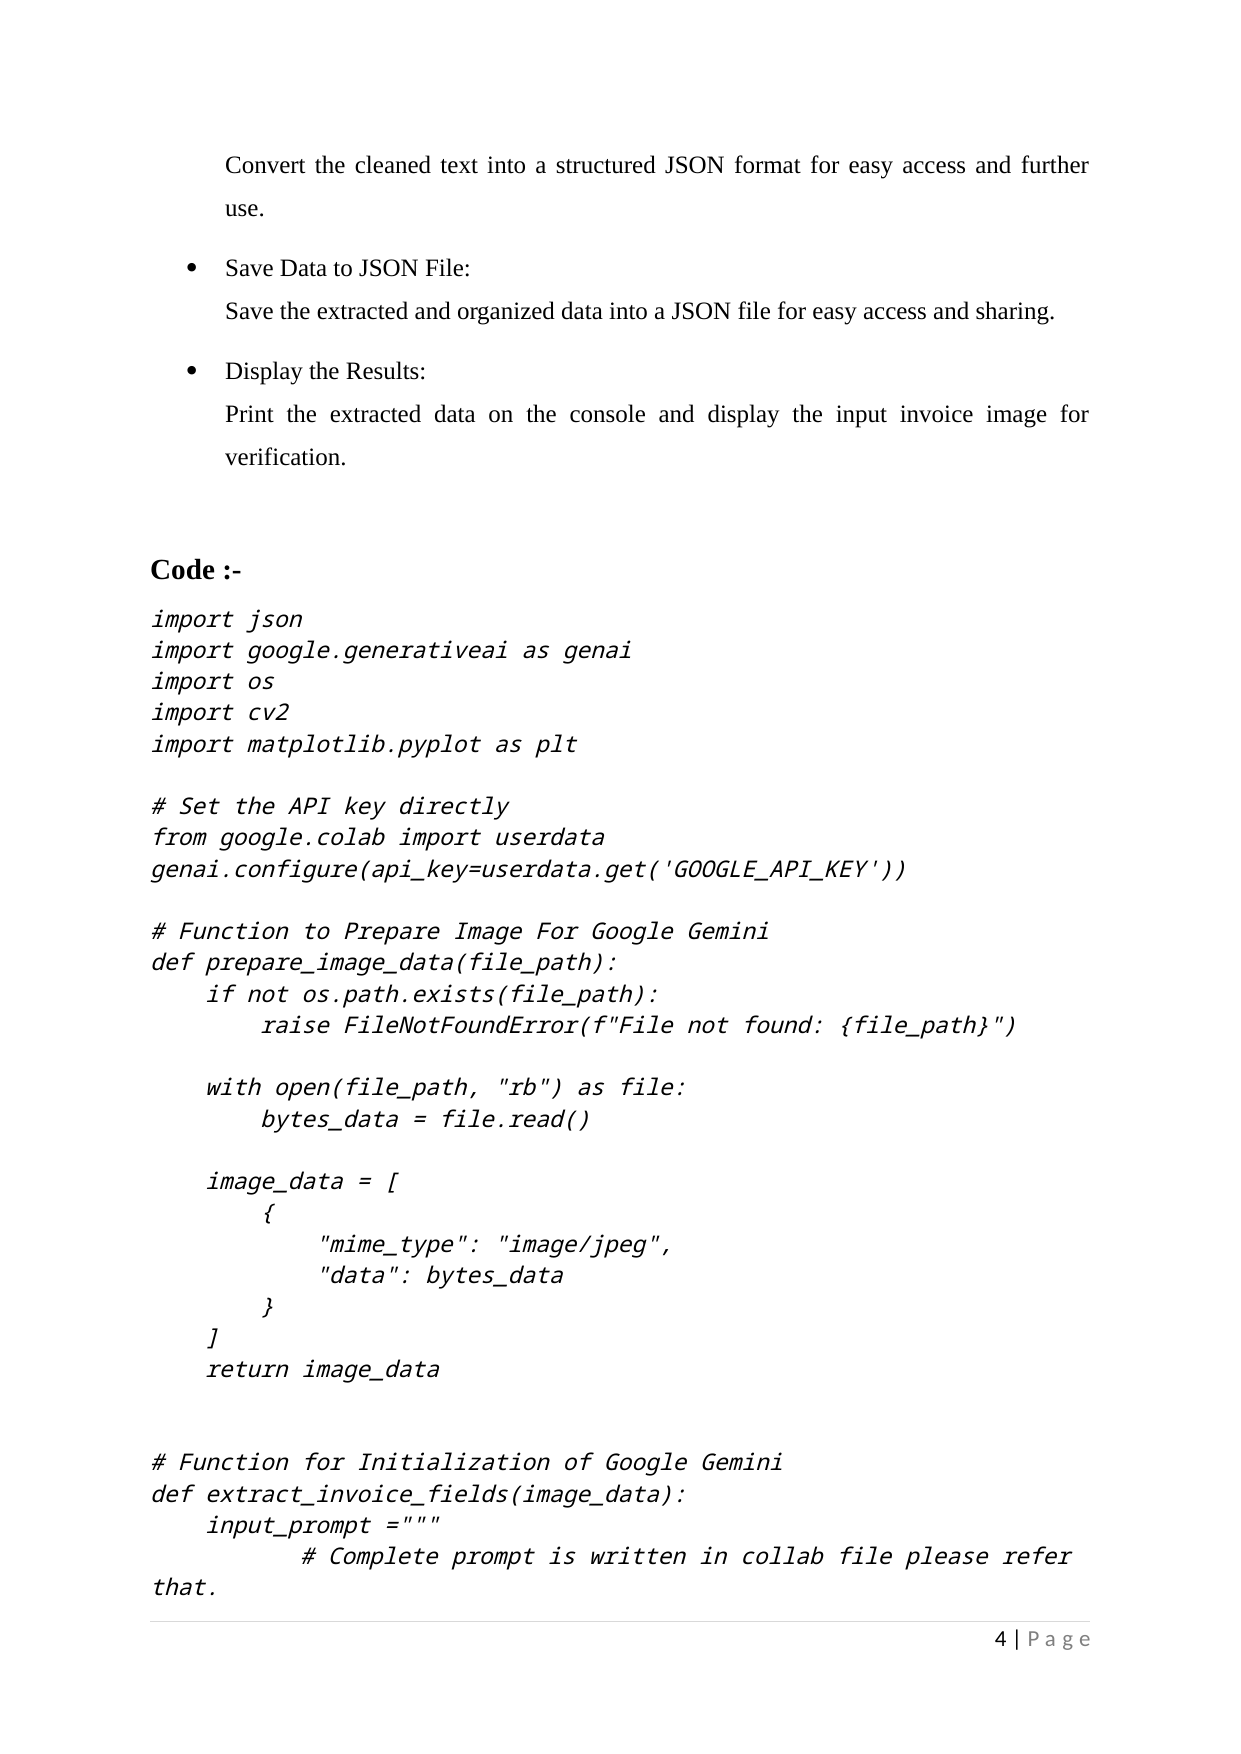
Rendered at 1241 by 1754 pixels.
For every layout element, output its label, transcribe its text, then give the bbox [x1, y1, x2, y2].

text from google.colab import userdata [150, 821, 1090, 852]
text if not os.path.exists(file_path): [150, 977, 1090, 1009]
text ] [150, 1321, 1090, 1352]
text def prepare_image_data(file_path): [150, 946, 1090, 977]
text return image_data [150, 1352, 1090, 1384]
text Convert the cleaned text into a structured JSON format for easy access and further use. [225, 150, 1090, 222]
text genai.configure(api_key=userdata.get('GOOGLE_API_KEY')) [150, 852, 1090, 884]
text import cv2 [150, 696, 1090, 727]
text "mime_type": "image/jpeg", [150, 1227, 1090, 1259]
text import os [150, 665, 1090, 696]
text # Set the API key directly [150, 790, 1090, 821]
text } [150, 1290, 1090, 1321]
text # Function for Initialization of Google Gemini [150, 1446, 1090, 1477]
text def extract_invoice_fields(image_data): [150, 1477, 1090, 1509]
text image_data = [ [150, 1165, 1090, 1196]
text bytes_data = file.read() [150, 1102, 1090, 1134]
text # Complete prompt is written in collab file please refer that. [150, 1540, 1090, 1602]
text input_prompt =""" [150, 1509, 1090, 1540]
list Save Data to JSON File: [187, 253, 1090, 282]
text # Function to Prepare Image For Google Gemini [150, 915, 1090, 946]
text import matplotlib.pyplot as plt [150, 727, 1090, 759]
text with open(file_path, "rb") as file: [150, 1071, 1090, 1102]
text import google.generativeai as genai [150, 634, 1090, 665]
text Print the extracted data on the console and display the input invoice image for verification. [225, 399, 1090, 471]
text { [150, 1196, 1090, 1227]
text raise FileNotFoundError(f"File not found: {file_path}") [150, 1009, 1090, 1040]
text "data": bytes_data [150, 1259, 1090, 1290]
text Save the extracted and organized data into a JSON file for easy access and sharing. [225, 296, 1090, 325]
subtitle Code :- [150, 552, 1090, 586]
list Display the Results: [187, 356, 1090, 384]
text import json [150, 602, 1090, 634]
